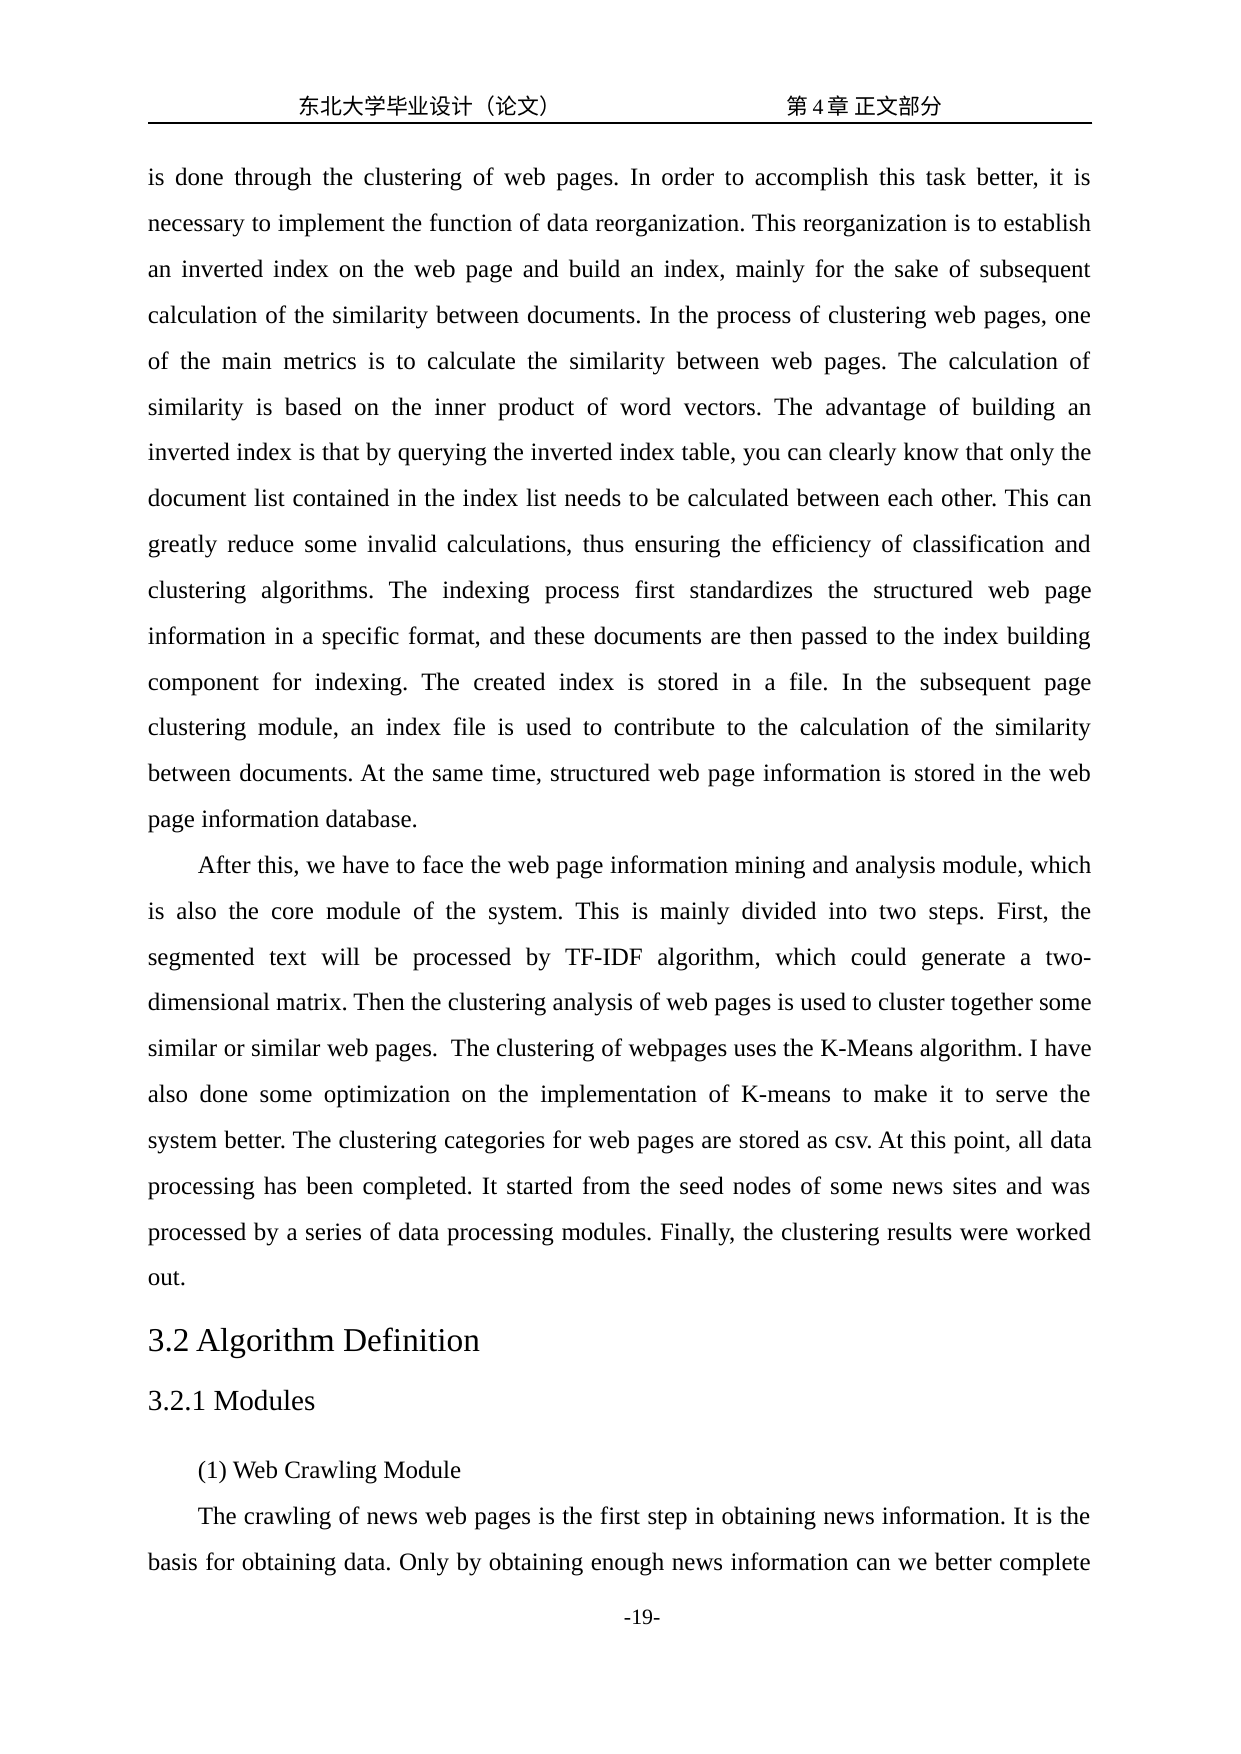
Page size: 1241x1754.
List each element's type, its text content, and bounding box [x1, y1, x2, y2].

subtitle 3.2 Algorithm Definition [148, 1320, 1092, 1358]
text After this, we have to face the web page information mining and analysis module, which is also the core module of the system. This is mainly divided into two steps. First, the segmented text will be processed by TF-IDF algorithm, which could generate a two-dimensional matrix. Then the clustering analysis of web pages is used to cluster together some similar or similar web pages. The clustering of webpages uses the K-Means algorithm. I have also done some optimization on the implementation of K-means to make it to serve the system better. The clustering categories for web pages are stored as csv. At this point, all data processing has been completed. It started from the seed nodes of some news sites and was processed by a series of data processing modules. Finally, the clustering results were worked out. [148, 837, 1092, 1295]
text 3.2.1 Modules [148, 1383, 1092, 1417]
text (1) Web Crawling Module [148, 1442, 1092, 1488]
